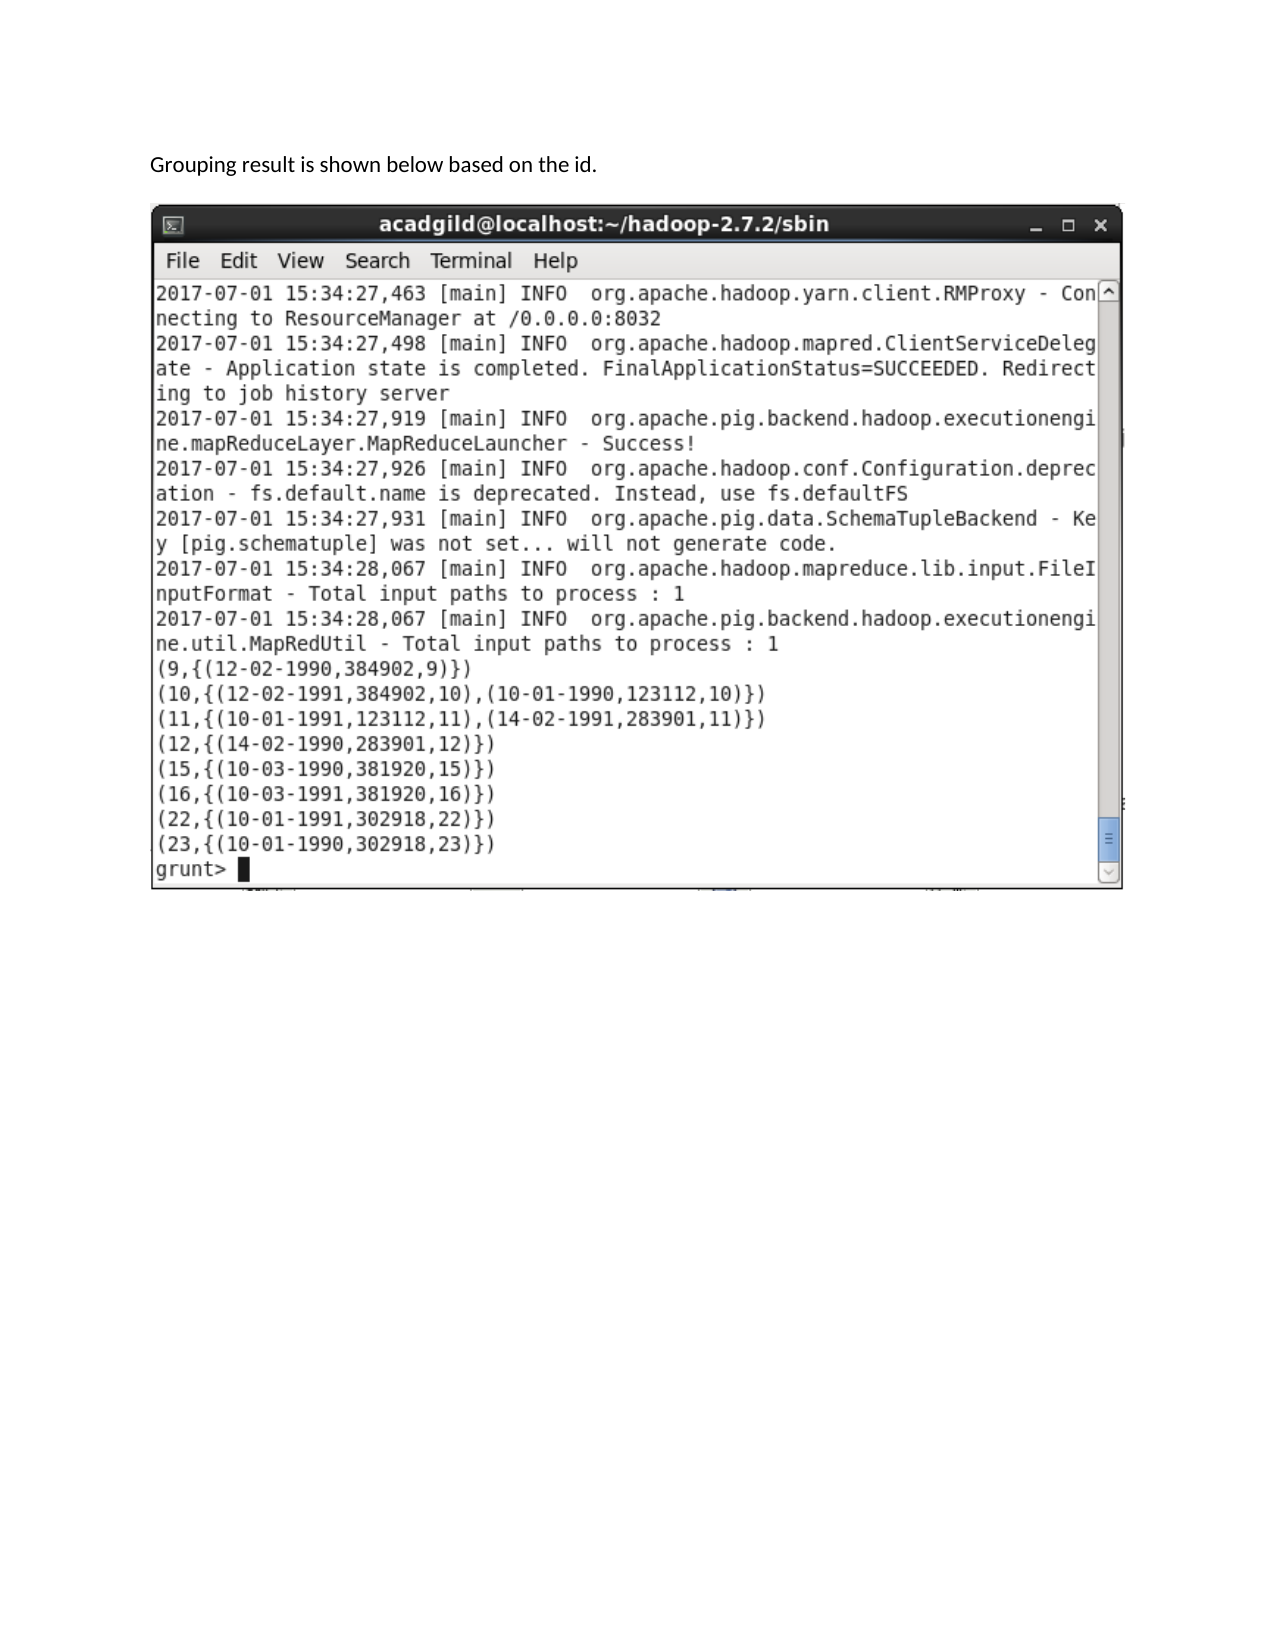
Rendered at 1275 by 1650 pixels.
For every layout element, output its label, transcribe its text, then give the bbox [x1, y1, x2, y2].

picture [150, 203, 1125, 891]
text Grouping result is shown below based on the id. [150, 150, 1125, 178]
